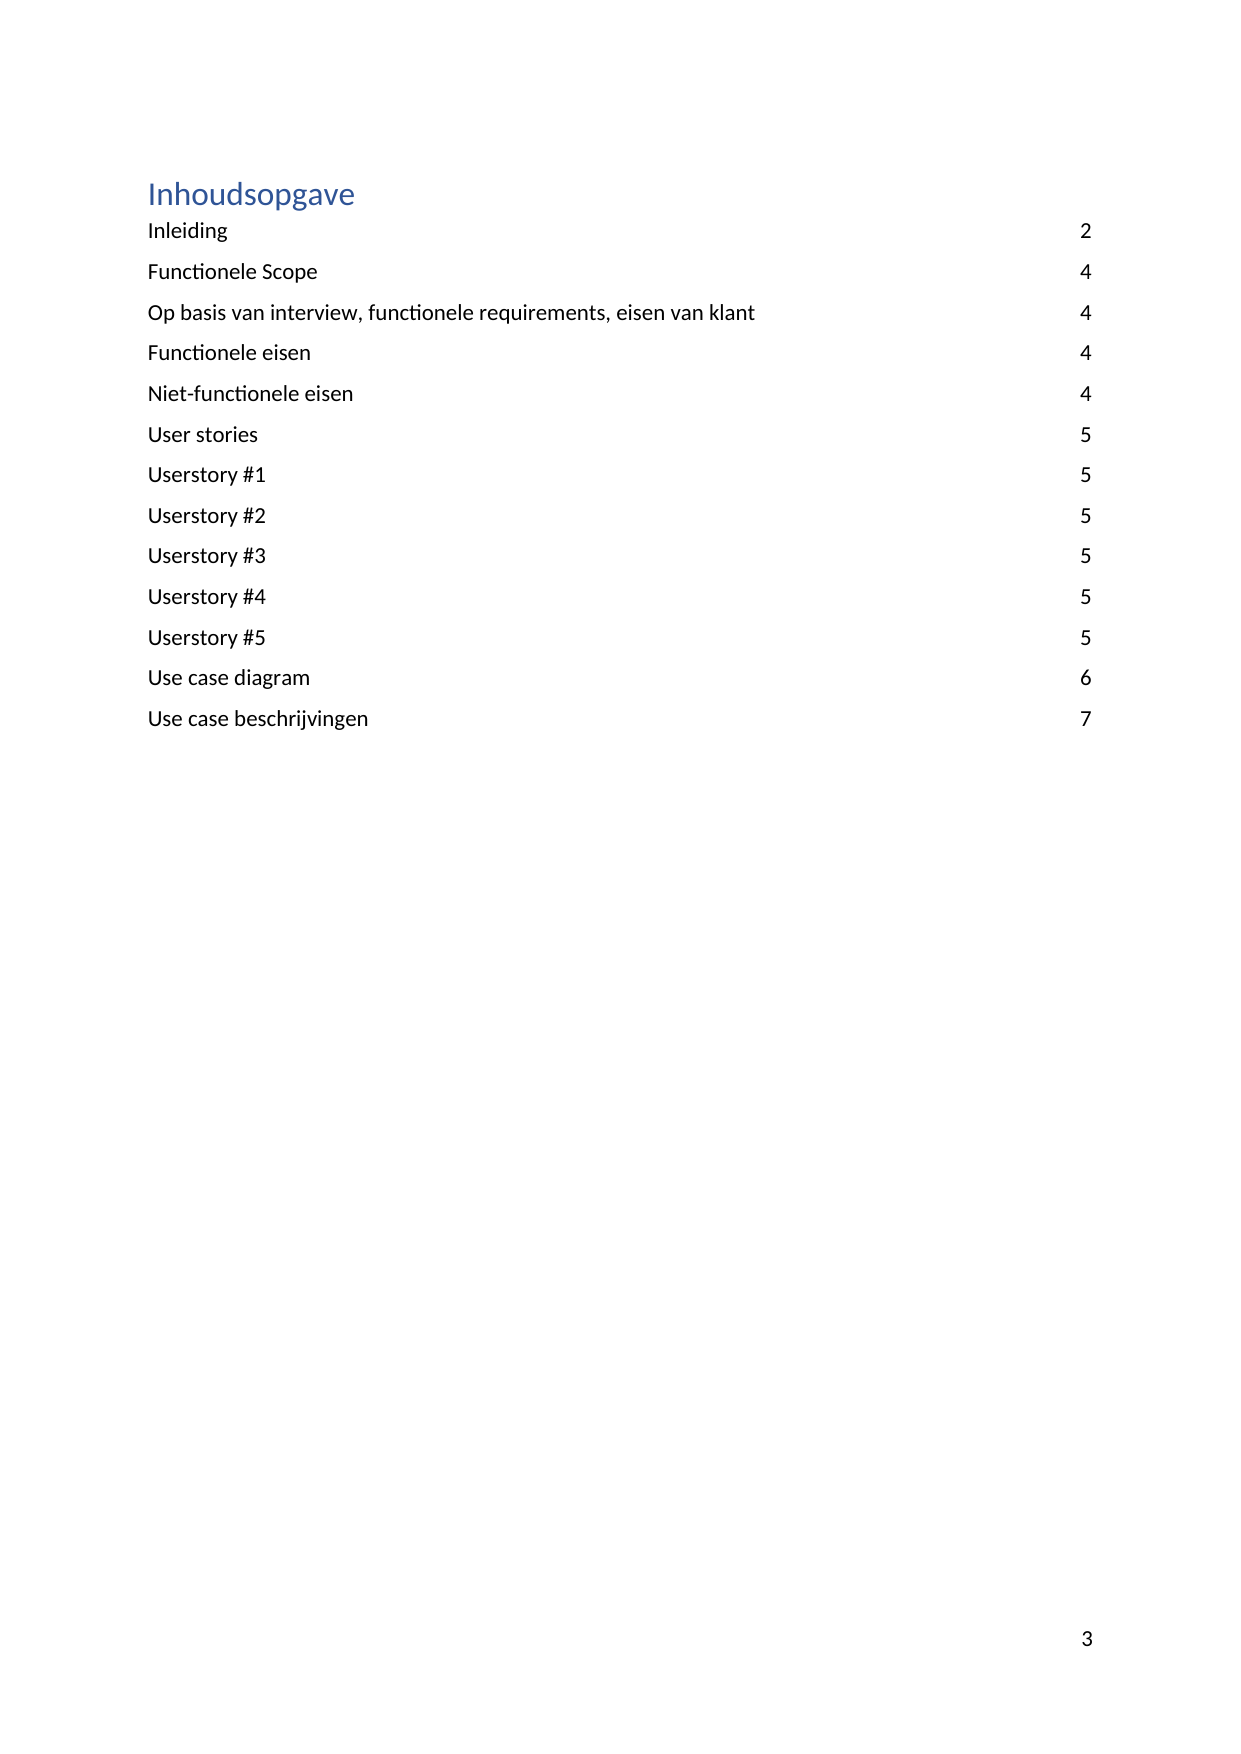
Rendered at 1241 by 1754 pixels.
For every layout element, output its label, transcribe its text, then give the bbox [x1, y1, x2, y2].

text Inhoudsopgave [148, 173, 1093, 213]
